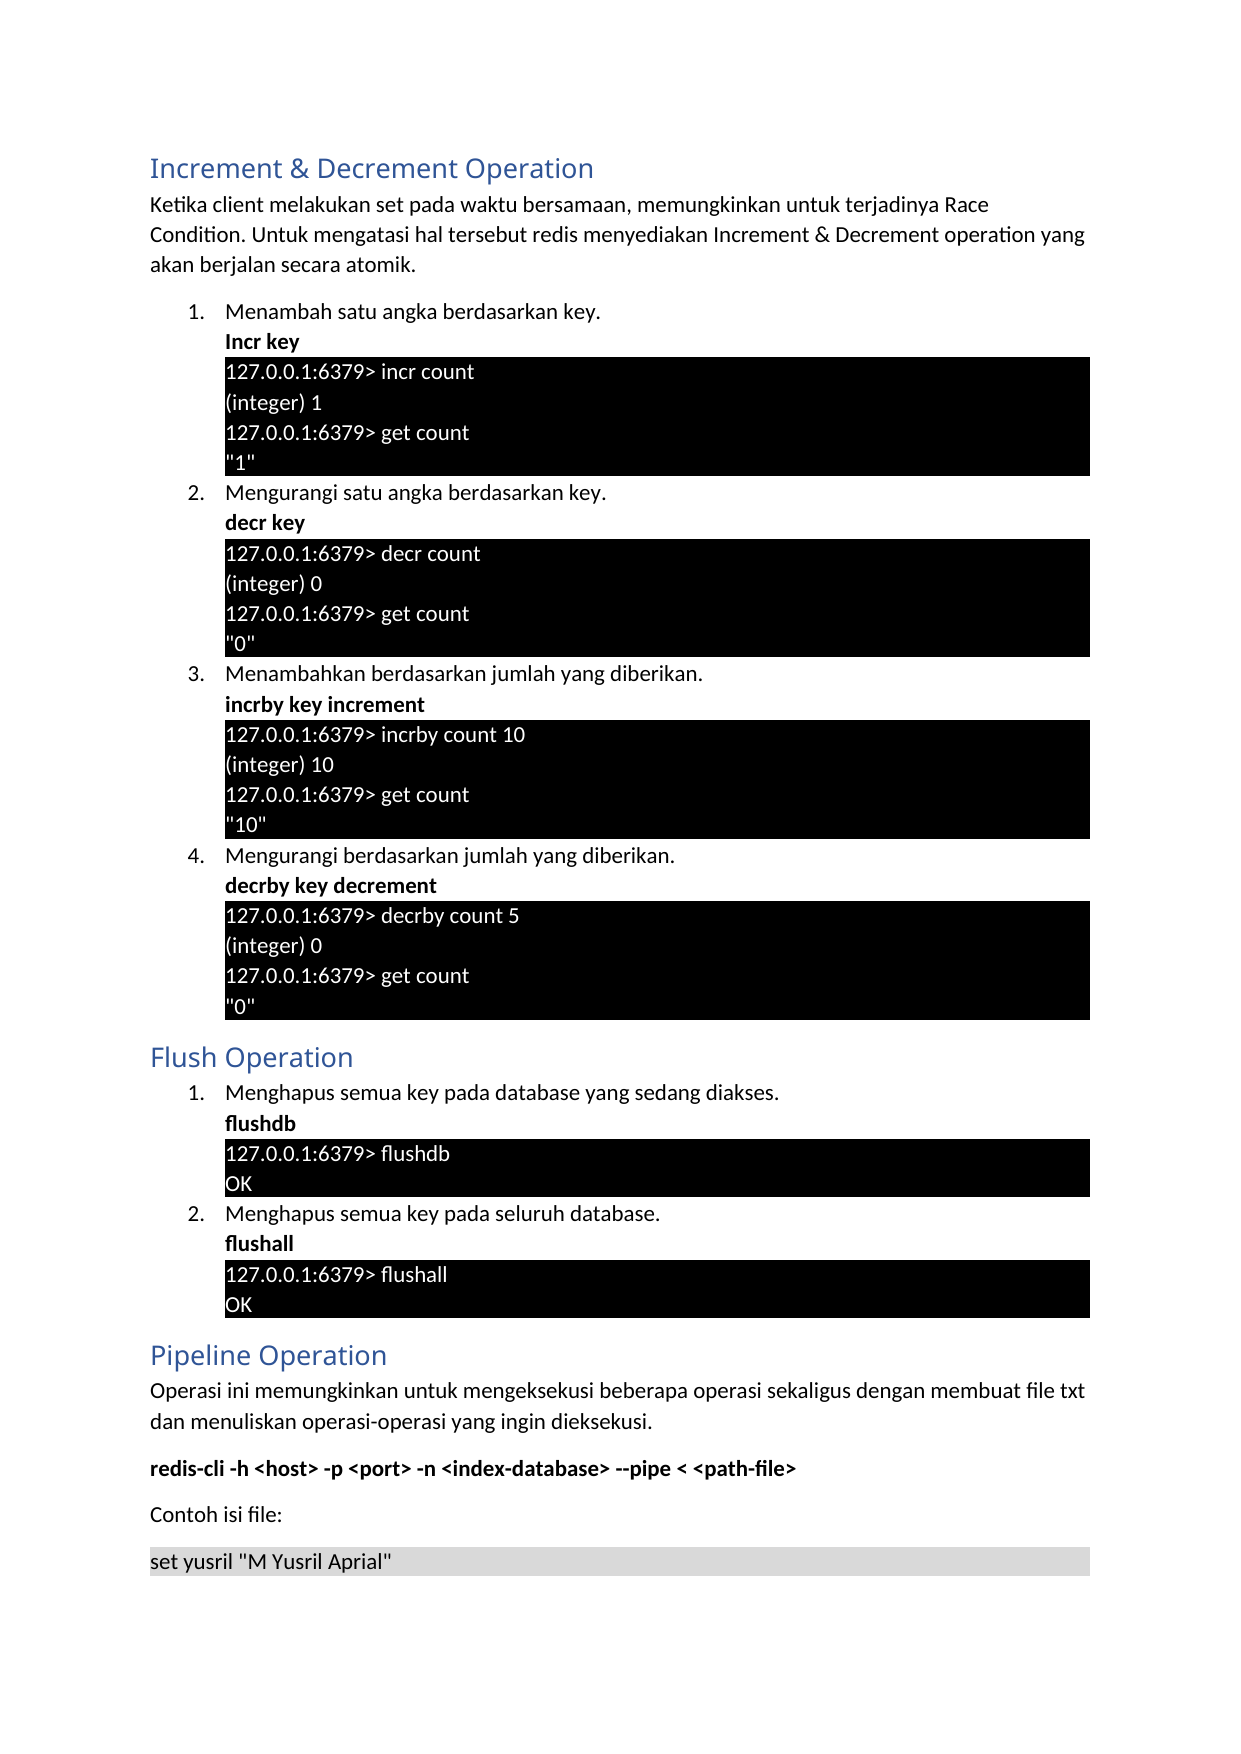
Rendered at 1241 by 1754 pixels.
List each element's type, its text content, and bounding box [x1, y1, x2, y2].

list Mengurangi berdasarkan jumlah yang diberikan. [187, 841, 1090, 869]
list Mengurangi satu angka berdasarkan key. [187, 478, 1090, 506]
list (integer) 0 [225, 931, 1090, 959]
subtitle Pipeline Operation [150, 1337, 1090, 1374]
list incrby key increment [225, 690, 1090, 718]
text Operasi ini memungkinkan untuk mengeksekusi beberapa operasi sekaligus dengan membuat file txt dan menuliskan operasi-operasi yang ingin dieksekusi. [150, 1377, 1090, 1435]
list 127.0.0.1:6379> get count [225, 962, 1090, 990]
subtitle Increment & Decrement Operation [150, 150, 1090, 187]
list 127.0.0.1:6379> flushdb [225, 1139, 1090, 1167]
list OK [225, 1169, 1090, 1197]
text Ketika client melakukan set pada waktu bersamaan, memungkinkan untuk terjadinya Race Condition. Untuk mengatasi hal tersebut redis menyediakan Increment & Decrement operation yang akan berjalan secara atomik. [150, 190, 1090, 278]
list 127.0.0.1:6379> flushall [225, 1260, 1090, 1288]
list 127.0.0.1:6379> decr count [225, 539, 1090, 567]
list (integer) 0 [225, 569, 1090, 597]
text redis-cli -h <host> -p <port> -n <index-database> --pipe < <path-file> [150, 1454, 1090, 1482]
list decr key [225, 508, 1090, 537]
list Menghapus semua key pada seluruh database. [187, 1199, 1090, 1227]
list 127.0.0.1:6379> incrby count 10 [225, 720, 1090, 748]
list set yusril "M Yusril Aprial" [150, 1547, 1090, 1576]
list 127.0.0.1:6379> get count [225, 418, 1090, 446]
list "10" [225, 811, 1090, 839]
list (integer) 10 [225, 750, 1090, 778]
list 127.0.0.1:6379> get count [225, 599, 1090, 627]
list decrby key decrement [225, 871, 1090, 899]
text Contoh isi file: [150, 1501, 1090, 1529]
list "0" [225, 992, 1090, 1020]
list Menambah satu angka berdasarkan key. [187, 297, 1090, 325]
list 127.0.0.1:6379> get count [225, 780, 1090, 808]
list "0" [225, 629, 1090, 657]
list Menghapus semua key pada database yang sedang diakses. [187, 1078, 1090, 1107]
list "1" [225, 448, 1090, 476]
list (integer) 1 [225, 388, 1090, 416]
subtitle Flush Operation [150, 1039, 1090, 1076]
list 127.0.0.1:6379> decrby count 5 [225, 901, 1090, 929]
list flushdb [225, 1109, 1090, 1137]
list 127.0.0.1:6379> incr count [225, 357, 1090, 386]
list Menambahkan berdasarkan jumlah yang diberikan. [187, 659, 1090, 688]
list OK [225, 1290, 1090, 1318]
list flushall [225, 1229, 1090, 1258]
list Incr key [225, 327, 1090, 355]
